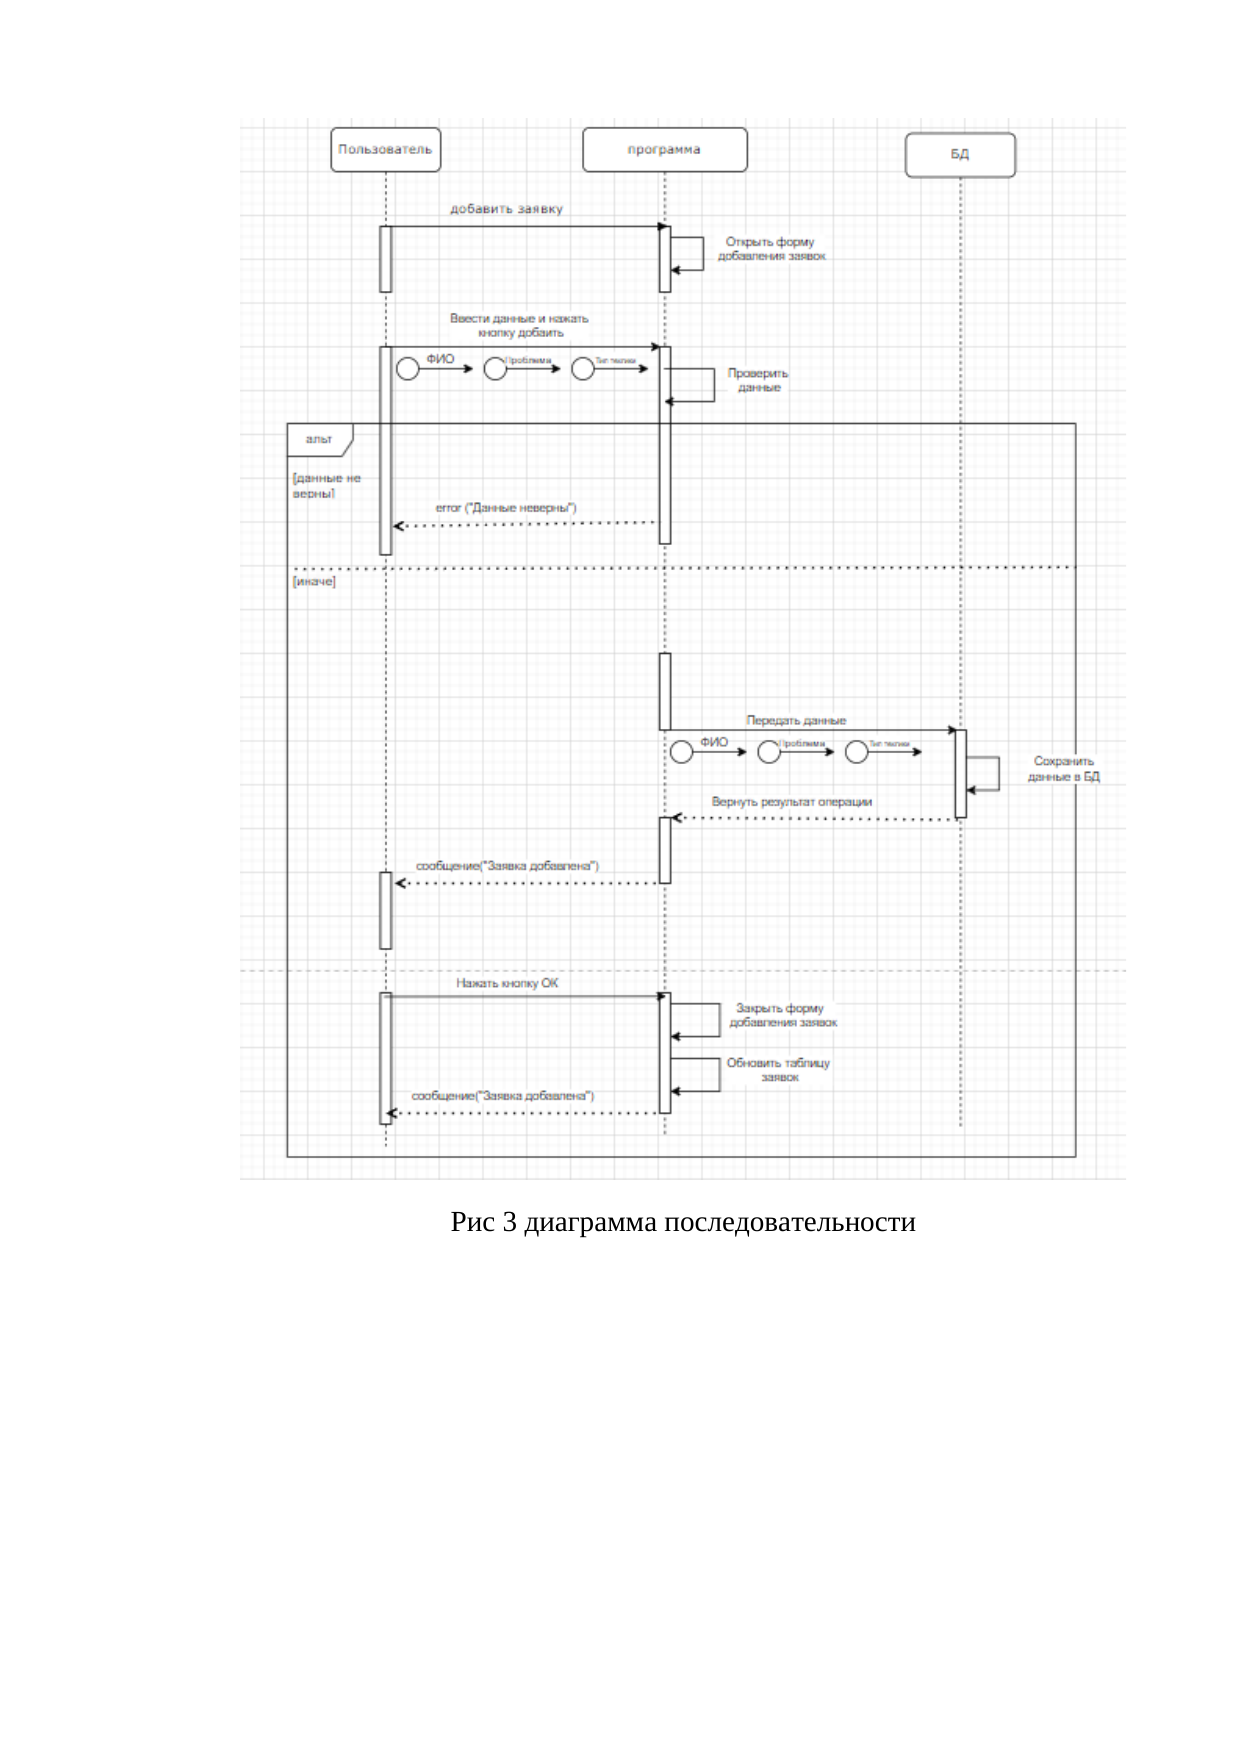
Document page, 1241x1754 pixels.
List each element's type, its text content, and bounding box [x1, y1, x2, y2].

text Рис 3 диаграмма последовательности [215, 1204, 1152, 1238]
picture [240, 118, 1127, 1180]
